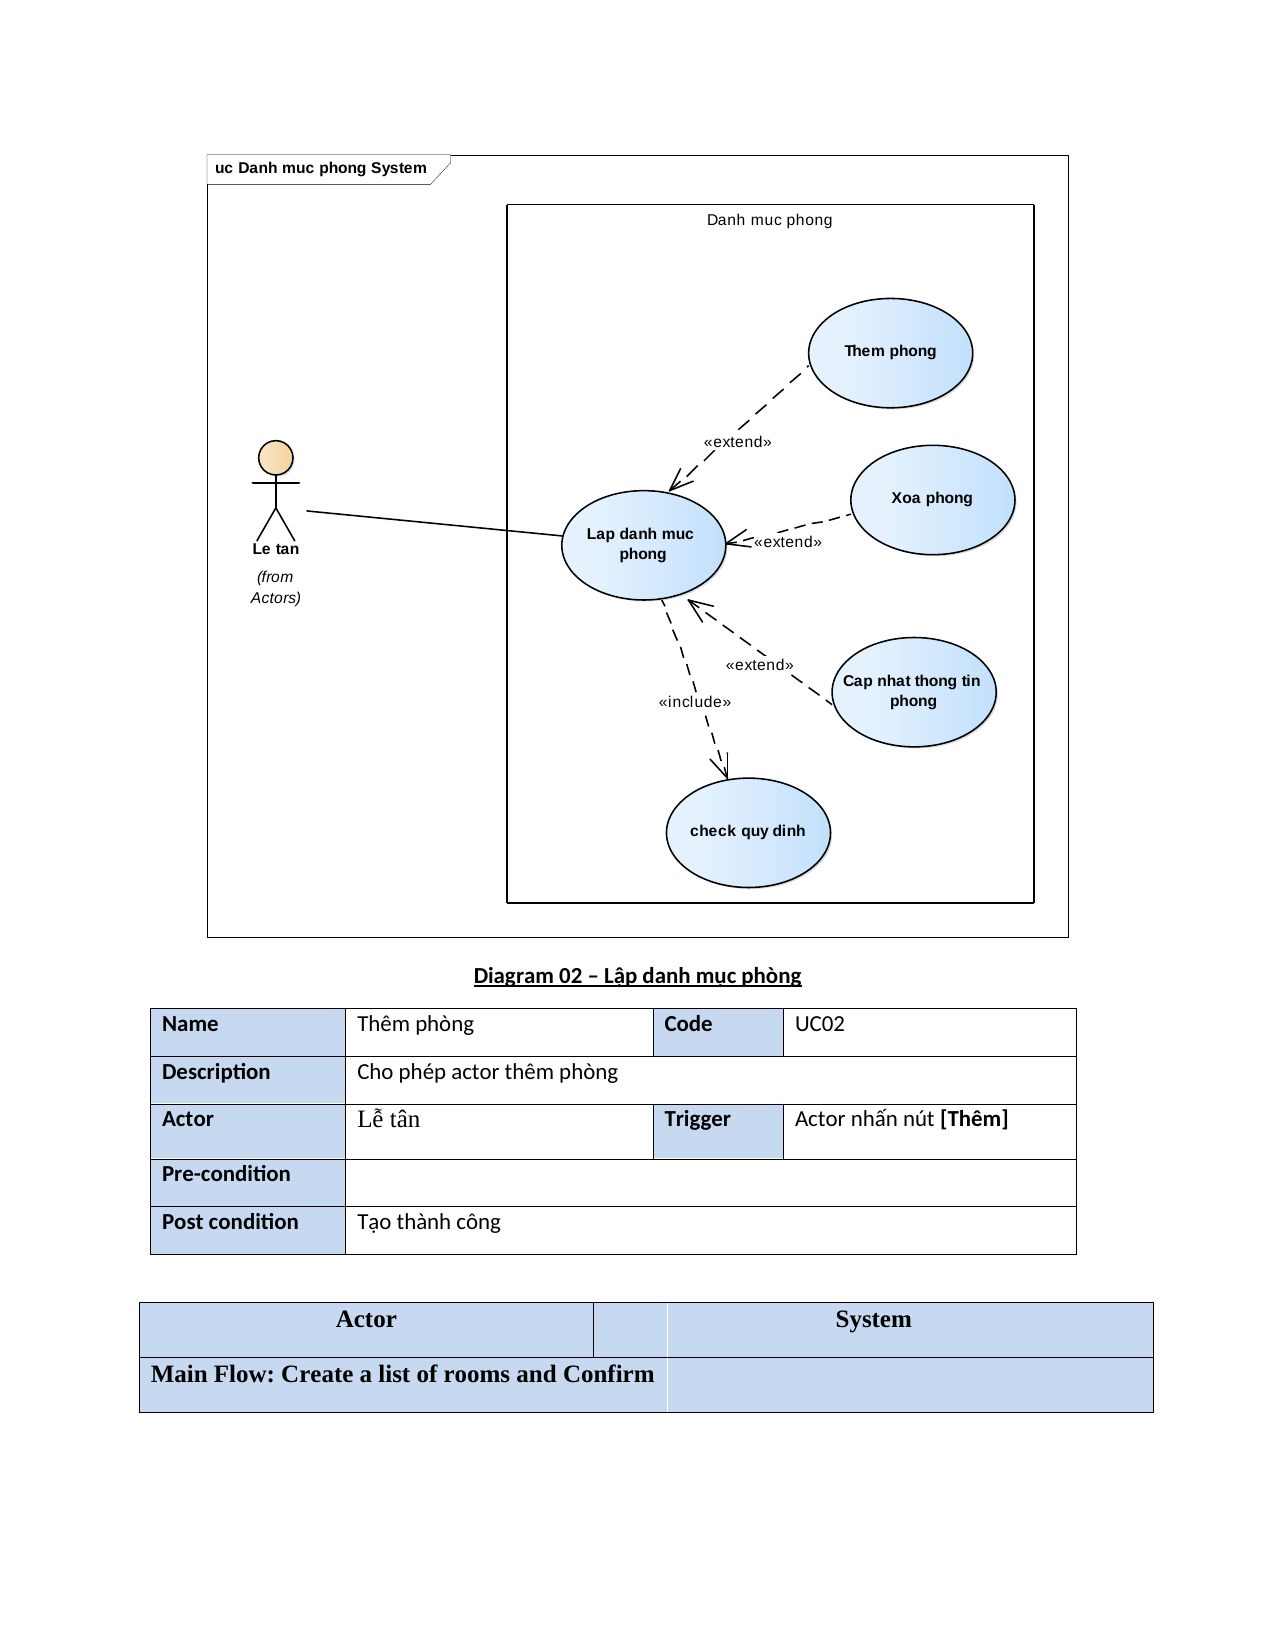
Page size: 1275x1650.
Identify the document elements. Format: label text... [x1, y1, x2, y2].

table_header Code [654, 1009, 783, 1056]
table_cell Actor [151, 1105, 345, 1158]
table_cell Pre-condition [151, 1160, 345, 1206]
table_header UC02 [784, 1009, 1076, 1056]
table_header Actor [140, 1303, 593, 1357]
table_cell Actor nhấn nút [Thêm] [784, 1105, 1076, 1158]
table_cell Post condition [151, 1207, 345, 1254]
table_cell [668, 1358, 1153, 1412]
table_cell Tạo thành công [346, 1207, 1076, 1254]
table_cell [346, 1160, 1076, 1206]
table_header [594, 1303, 667, 1357]
text Diagram 02 – Lập danh mục phòng [150, 961, 1125, 989]
table_cell Cho phép actor thêm phòng [346, 1057, 1076, 1103]
table_header Name [151, 1009, 345, 1056]
table_header Thêm phòng [346, 1009, 653, 1056]
table_cell Main Flow: Create a list of rooms and Confirm [140, 1358, 667, 1412]
table_header System [668, 1303, 1153, 1357]
table_cell Description [151, 1057, 345, 1103]
table_cell Trigger [654, 1105, 783, 1158]
table_cell Lễ tân [346, 1105, 653, 1158]
